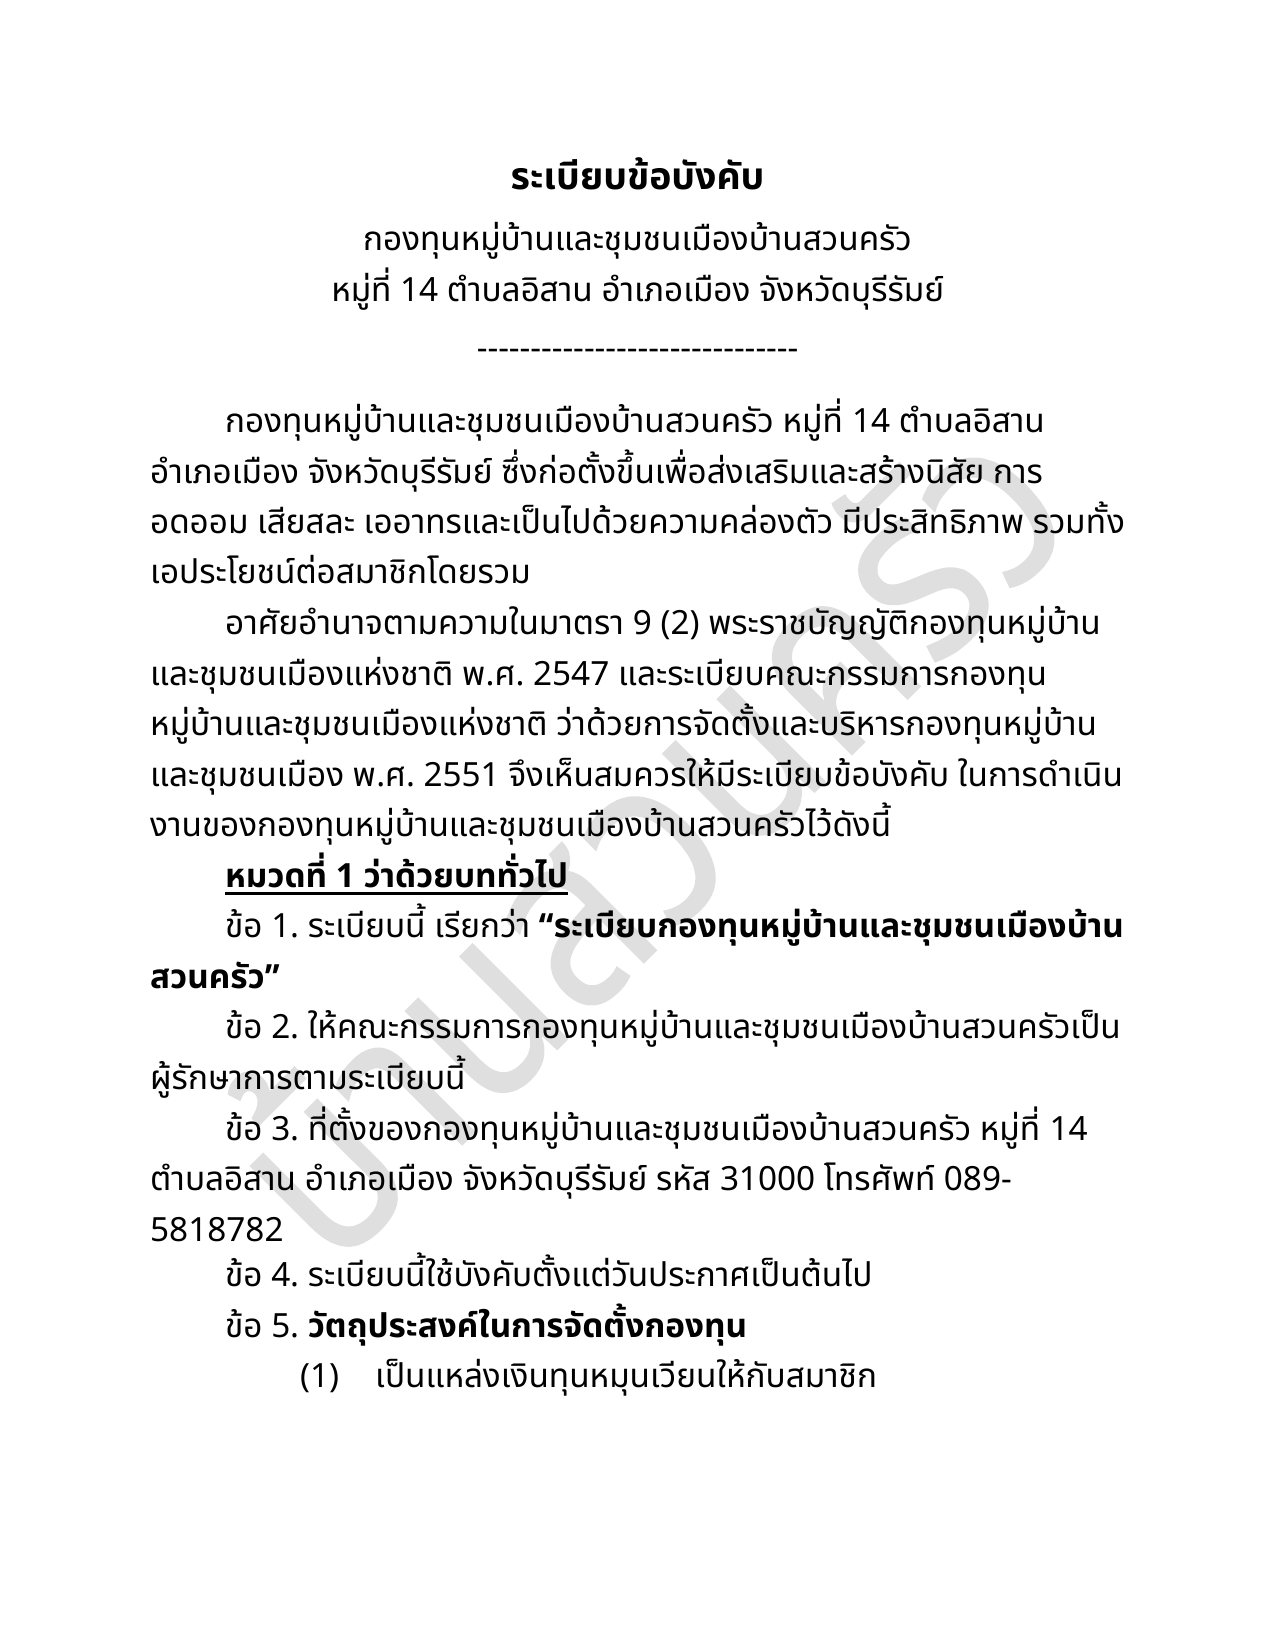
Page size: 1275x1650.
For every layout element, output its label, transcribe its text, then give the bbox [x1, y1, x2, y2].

list เป็นแหล่งเงินทุนหมุนเวียนให้กับสมาชิก [300, 1352, 1125, 1403]
text หมู่ที่ 14 ตำบลอิสาน อำเภอเมือง จังหวัดบุรีรัมย์ [150, 266, 1125, 316]
text กองทุนหมู่บ้านและชุมชนเมืองบ้านสวนครัว หมู่ที่ 14 ตำบลอิสาน อำเภอเมือง จังหวัดบุรีรัมย์ ซึ่งก่อตั้งขึ้นเพื่อส่งเสริมและสร้างนิสัย การอดออม เสียสละ เออาทรและเป็นไปด้วยความคล่องตัว มีประสิทธิภาพ รวมทั้งเอประโยชน์ต่อสมาชิกโดยรวม [150, 397, 1125, 599]
text ข้อ 5. วัตถุประสงค์ในการจัดตั้งกองทุน [150, 1302, 1125, 1352]
text ระเบียบข้อบังคับ [150, 150, 1125, 207]
text กองทุนหมู่บ้านและชุมชนเมืองบ้านสวนครัว [150, 215, 1125, 266]
text ข้อ 4. ระเบียบนี้ใช้บังคับตั้งแต่วันประกาศเป็นต้นไป [150, 1251, 1125, 1302]
text อาศัยอำนาจตามความในมาตรา 9 (2) พระราชบัญญัติกองทุนหมู่บ้านและชุมชนเมืองแห่งชาติ พ.ศ. 2547 และระเบียบคณะกรรมการกองทุนหมู่บ้านและชุมชนเมืองแห่งชาติ ว่าด้วยการจัดตั้งและบริหารกองทุนหมู่บ้านและชุมชนเมือง พ.ศ. 2551 จึงเห็นสมควรให้มีระเบียบข้อบังคับ ในการดำเนินงานของกองทุนหมู่บ้านและชุมชนเมืองบ้านสวนครัวไว้ดังนี้ [150, 599, 1125, 852]
text ข้อ 1. ระเบียบนี้ เรียกว่า “ระเบียบกองทุนหมู่บ้านและชุมชนเมืองบ้านสวนครัว” [150, 902, 1125, 1003]
text ข้อ 2. ให้คณะกรรมการกองทุนหมู่บ้านและชุมชนเมืองบ้านสวนครัวเป็นผู้รักษาการตามระเบียบนี้ [150, 1003, 1125, 1104]
text ------------------------------ [150, 324, 1125, 369]
text ข้อ 3. ที่ตั้งของกองทุนหมู่บ้านและชุมชนเมืองบ้านสวนครัว หมู่ที่ 14 ตำบลอิสาน อำเภอเมือง จังหวัดบุรีรัมย์ รหัส 31000 โทรศัพท์ 089-5818782 [150, 1104, 1125, 1251]
text หมวดที่ 1 ว่าด้วยบททั่วไป [150, 852, 1125, 902]
